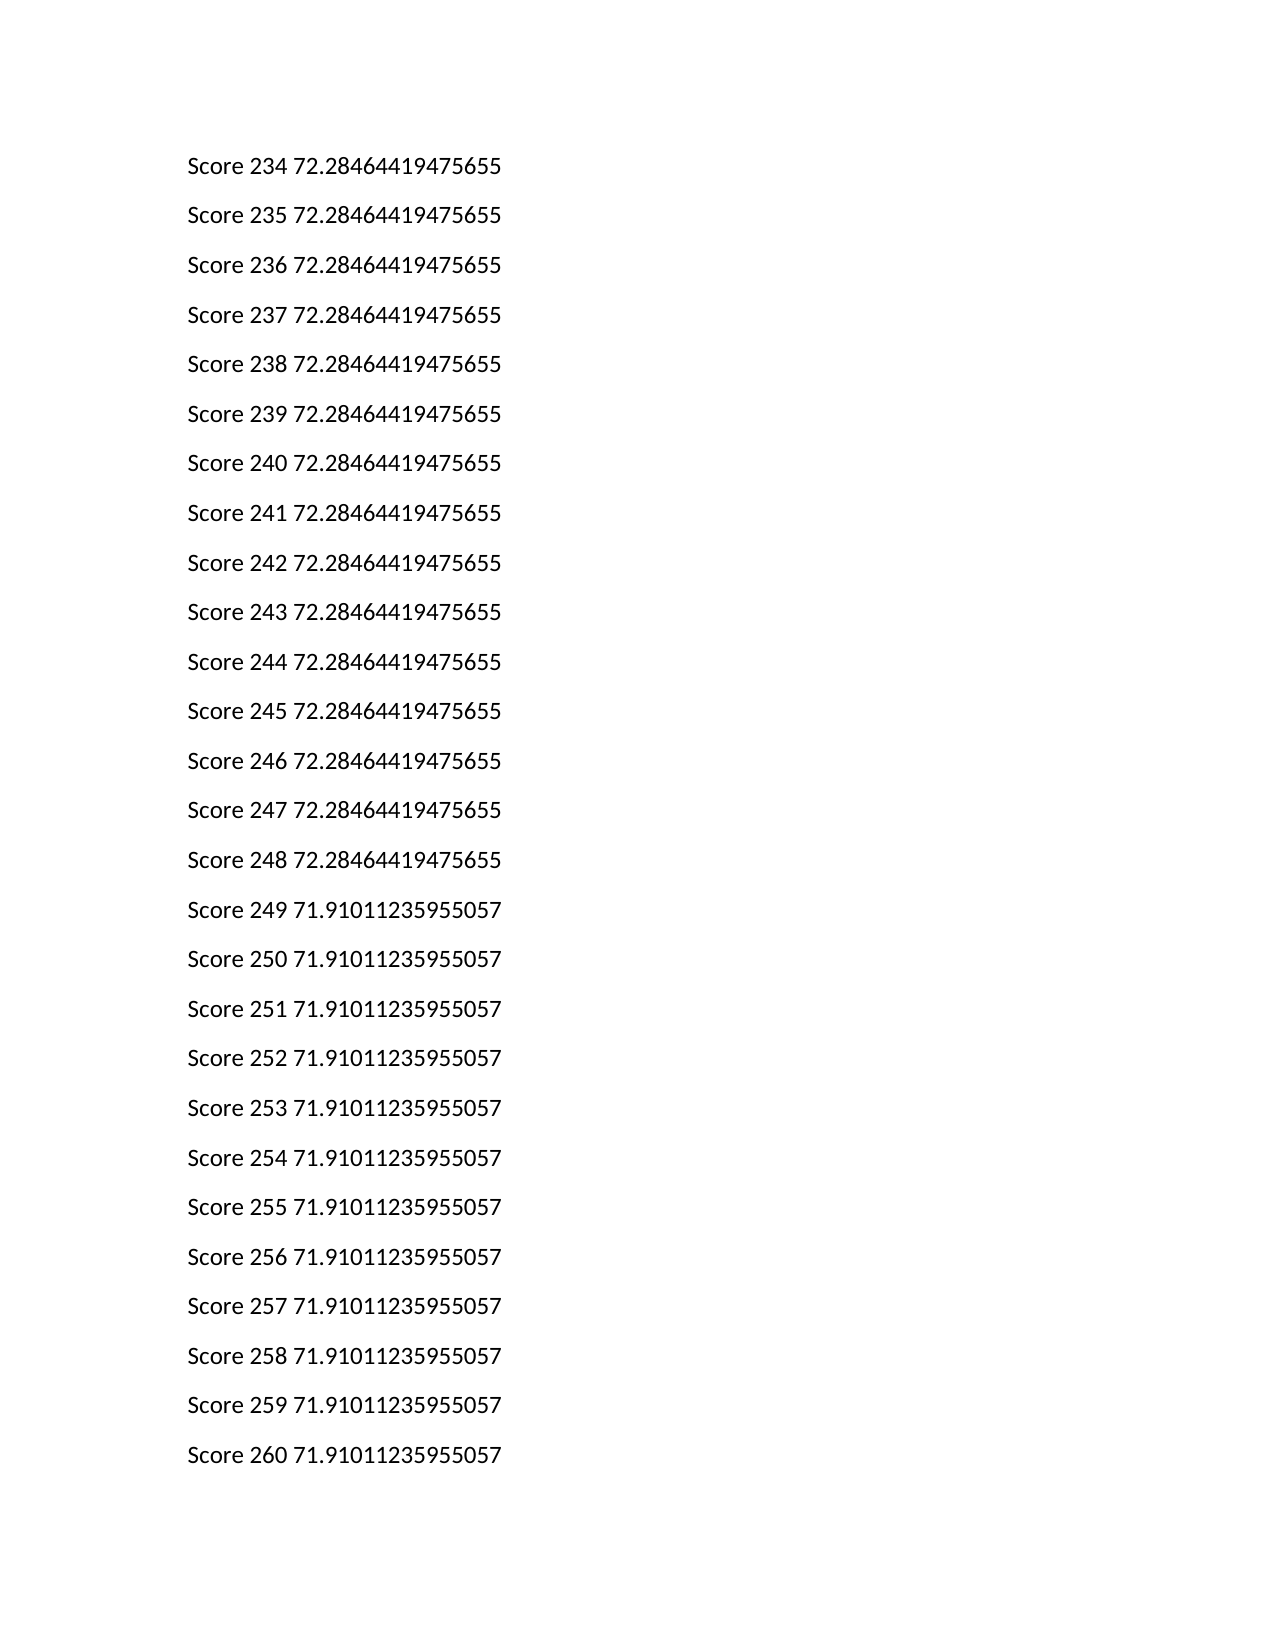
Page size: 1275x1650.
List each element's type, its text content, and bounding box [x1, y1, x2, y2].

text Score 237 72.28464419475655 [187, 299, 1125, 329]
text Score 250 71.91011235955057 [187, 943, 1125, 974]
text Score 257 71.91011235955057 [187, 1290, 1125, 1321]
text Score 248 72.28464419475655 [187, 844, 1125, 875]
text Score 242 72.28464419475655 [187, 547, 1125, 577]
text Score 256 71.91011235955057 [187, 1241, 1125, 1271]
text Score 240 72.28464419475655 [187, 447, 1125, 478]
text Score 258 71.91011235955057 [187, 1340, 1125, 1371]
text Score 245 72.28464419475655 [187, 695, 1125, 726]
text Score 246 72.28464419475655 [187, 745, 1125, 776]
text Score 239 72.28464419475655 [187, 398, 1125, 428]
text Score 252 71.91011235955057 [187, 1042, 1125, 1073]
text Score 243 72.28464419475655 [187, 596, 1125, 627]
text Score 249 71.91011235955057 [187, 894, 1125, 924]
text Score 238 72.28464419475655 [187, 348, 1125, 379]
text Score 235 72.28464419475655 [187, 199, 1125, 230]
text Score 259 71.91011235955057 [187, 1389, 1125, 1420]
text Score 247 72.28464419475655 [187, 794, 1125, 825]
text Score 241 72.28464419475655 [187, 497, 1125, 528]
text Score 255 71.91011235955057 [187, 1191, 1125, 1222]
text Score 253 71.91011235955057 [187, 1092, 1125, 1123]
text Score 254 71.91011235955057 [187, 1142, 1125, 1172]
text Score 236 72.28464419475655 [187, 249, 1125, 280]
text Score 260 71.91011235955057 [187, 1439, 1125, 1470]
text Score 251 71.91011235955057 [187, 993, 1125, 1023]
text Score 234 72.28464419475655 [187, 150, 1125, 181]
text Score 244 72.28464419475655 [187, 646, 1125, 676]
